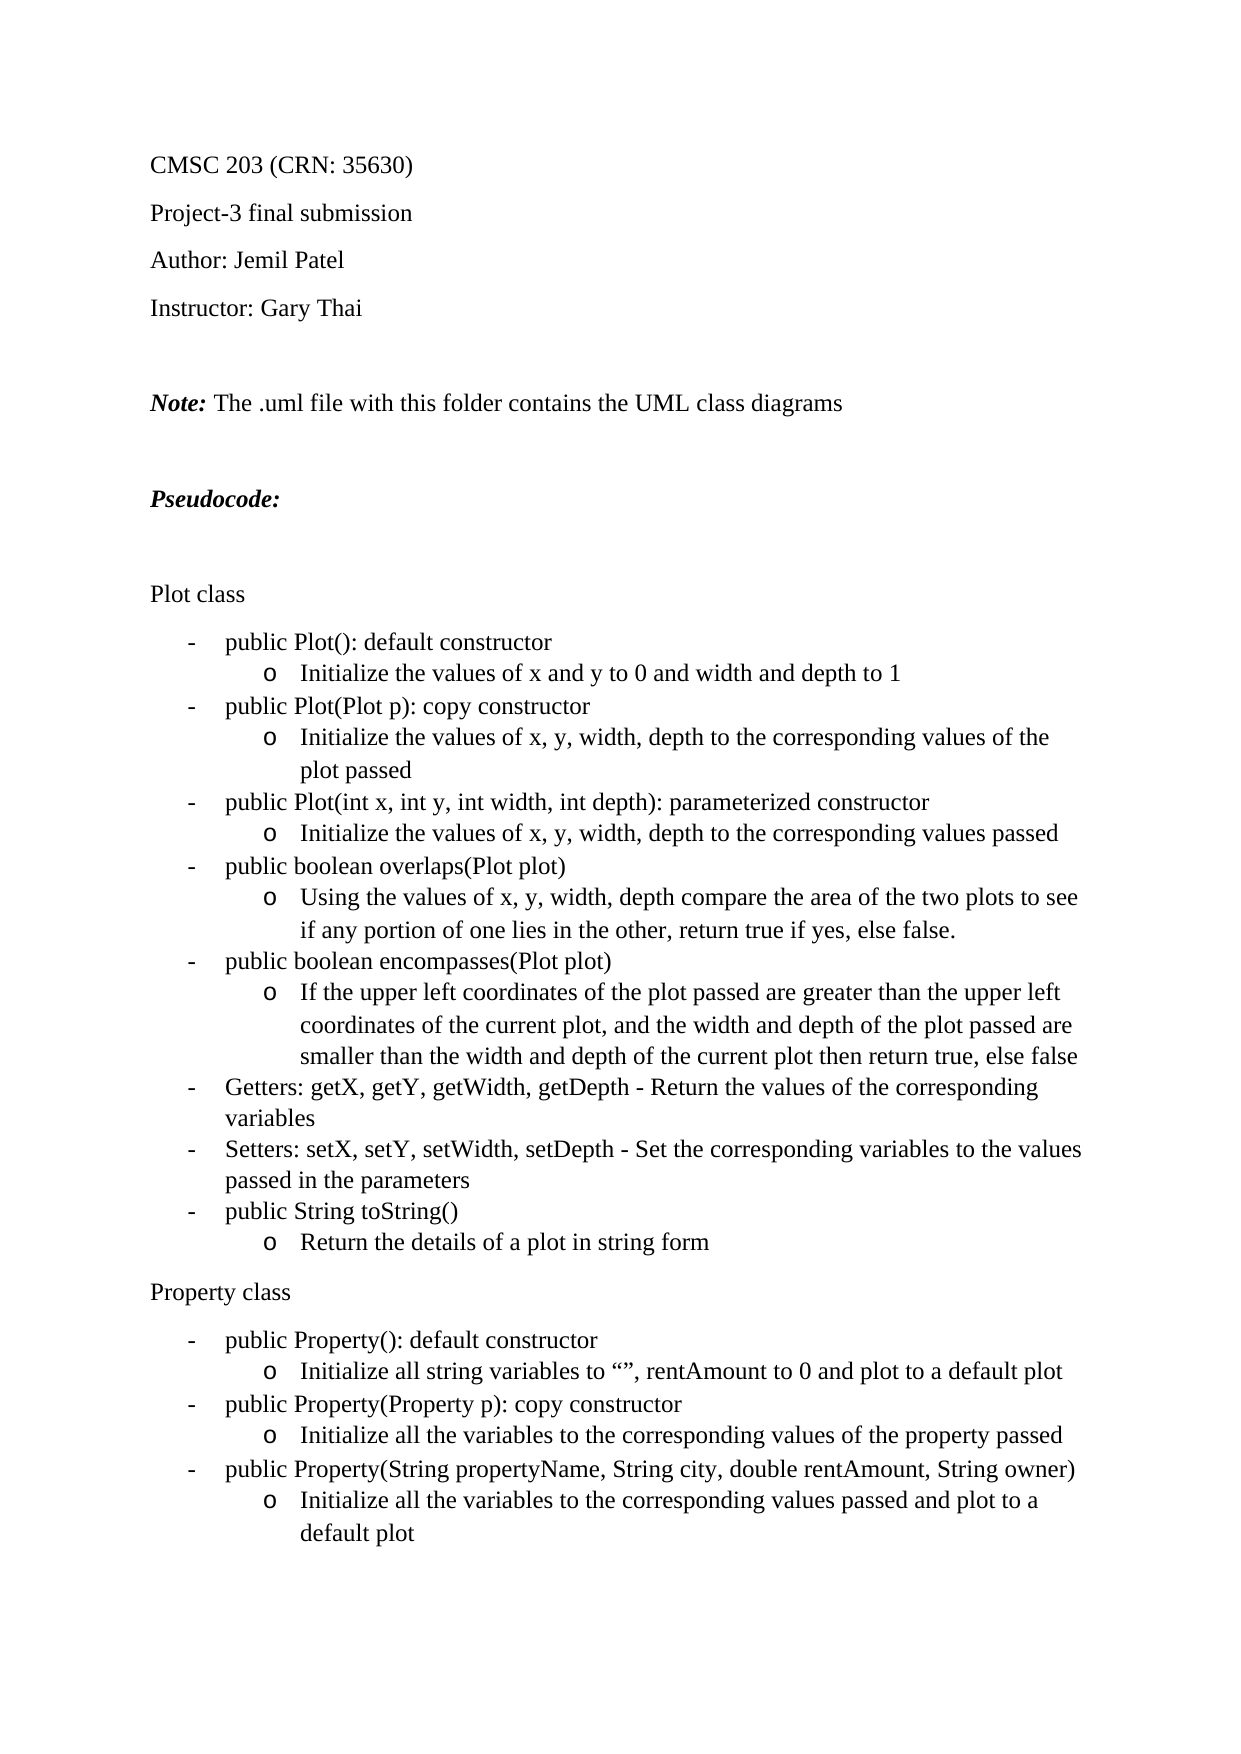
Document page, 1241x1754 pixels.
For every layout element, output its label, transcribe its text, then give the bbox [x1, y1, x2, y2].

text Project-3 final submission [150, 198, 1090, 226]
list public Plot(int x, int y, int width, int depth): parameterized constructor [187, 787, 1090, 815]
list Initialize the values of x, y, width, depth to the corresponding values passed [262, 818, 1090, 848]
list public String toString() [187, 1196, 1090, 1225]
list If the upper left coordinates of the plot passed are greater than the upper left coordinates of the current plot, and the width and depth of the plot passed are smaller than the width and depth of the current plot then return true, else false [262, 977, 1090, 1070]
text Note: The .uml file with this folder contains the UML class diagrams [150, 388, 1090, 417]
list Initialize all string variables to “”, rentAmount to 0 and plot to a default plot [262, 1356, 1090, 1387]
list Setters: setX, setY, setWidth, setDepth - Set the corresponding variables to the values passed in the parameters [187, 1134, 1090, 1194]
list Getters: getX, getY, getWidth, getDepth - Return the values of the corresponding variables [187, 1072, 1090, 1132]
text Pseudocode: [150, 484, 1090, 513]
list public Property(): default constructor [187, 1325, 1090, 1354]
list Return the details of a plot in string form [262, 1227, 1090, 1258]
text CMSC 203 (CRN: 35630) [150, 150, 1090, 179]
list public boolean overlaps(Plot plot) [187, 851, 1090, 879]
text Plot class [150, 579, 1090, 608]
text Instructor: Gary Thai [150, 293, 1090, 322]
text Property class [150, 1277, 1090, 1306]
list Initialize the values of x and y to 0 and width and depth to 1 [262, 658, 1090, 689]
list public boolean encompasses(Plot plot) [187, 946, 1090, 975]
list Initialize all the variables to the corresponding values of the property passed [262, 1420, 1090, 1451]
list public Plot(Plot p): copy constructor [187, 691, 1090, 720]
list Using the values of x, y, width, depth compare the area of the two plots to see if any portion of one lies in the other, return true if yes, else false. [262, 882, 1090, 944]
list public Plot(): default constructor [187, 627, 1090, 656]
text Author: Jemil Patel [150, 245, 1090, 274]
list Initialize all the variables to the corresponding values passed and plot to a default plot [262, 1485, 1090, 1547]
list Initialize the values of x, y, width, depth to the corresponding values of the plot passed [262, 722, 1090, 784]
list public Property(Property p): copy constructor [187, 1389, 1090, 1418]
list public Property(String propertyName, String city, double rentAmount, String owner) [187, 1454, 1090, 1482]
